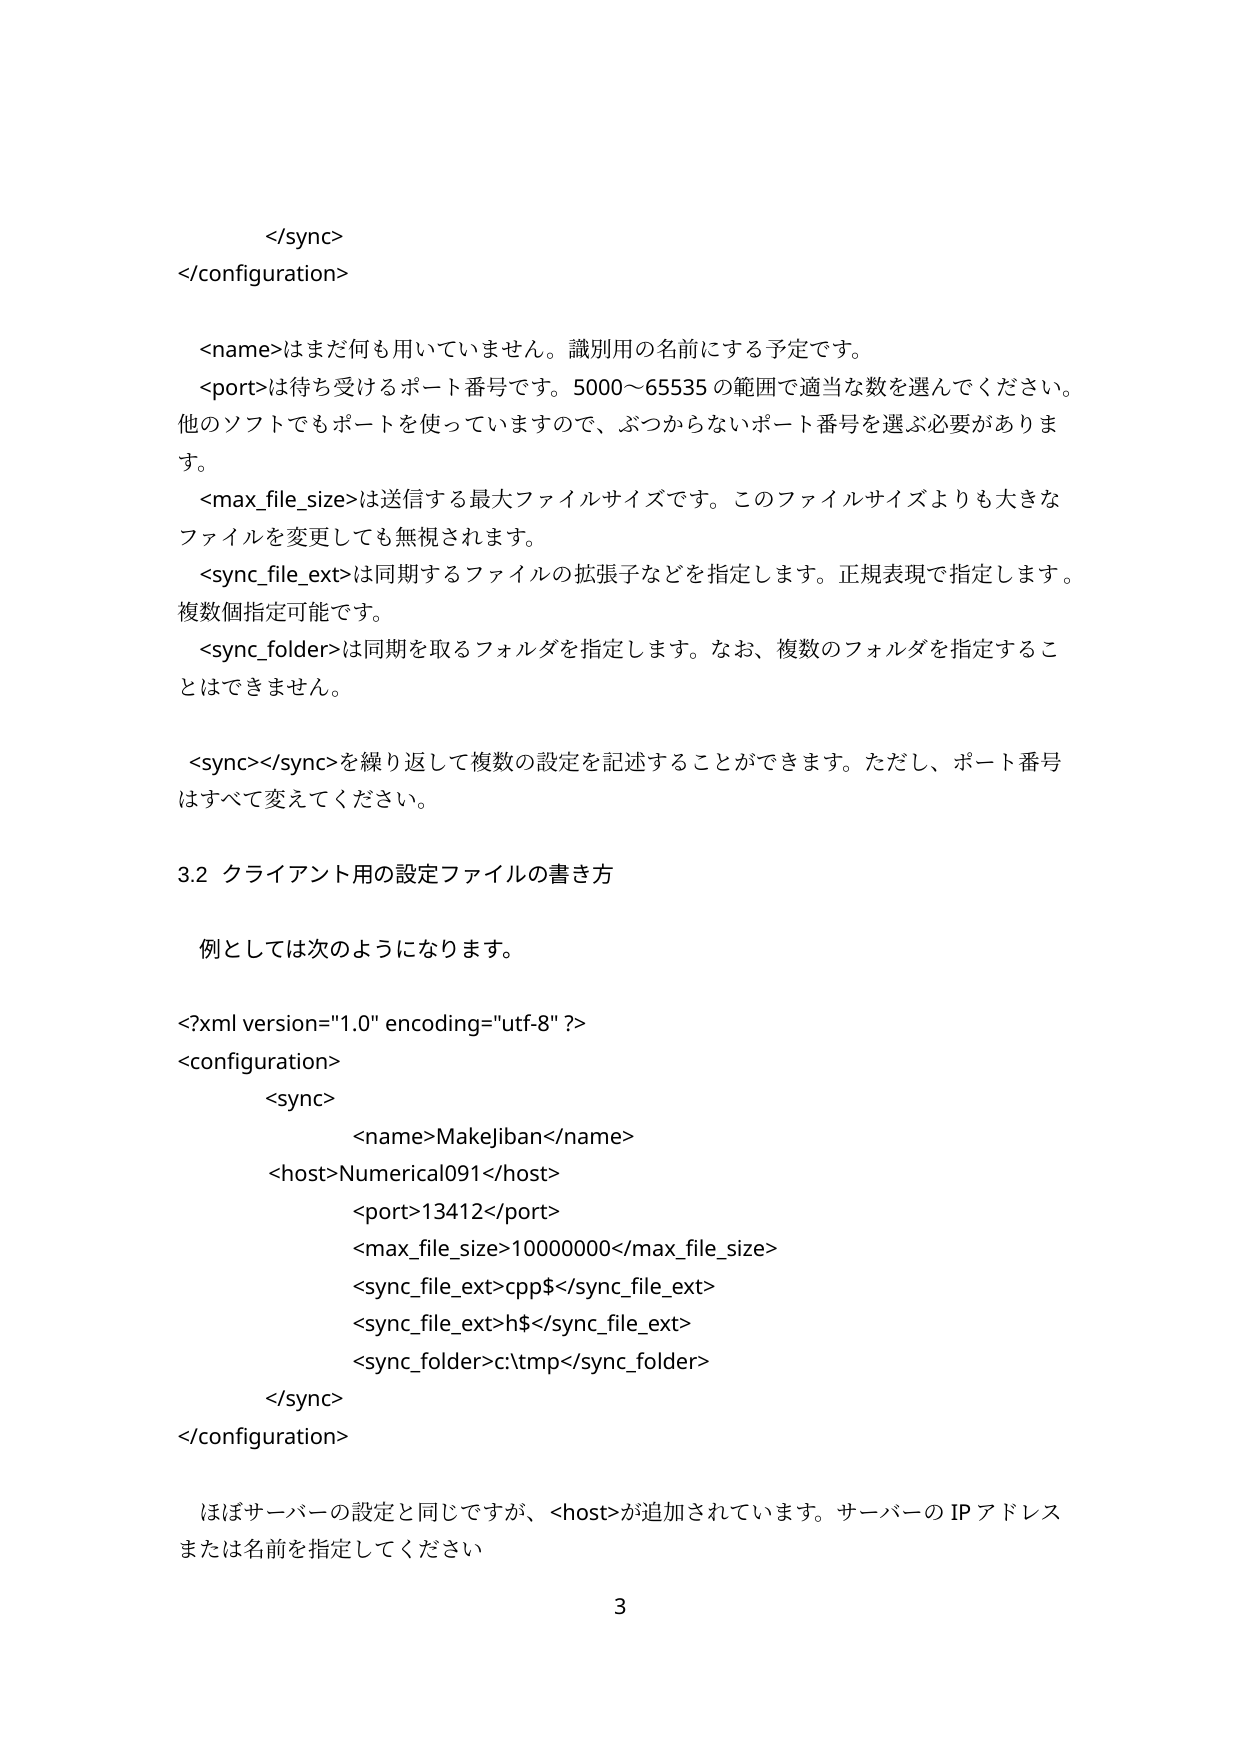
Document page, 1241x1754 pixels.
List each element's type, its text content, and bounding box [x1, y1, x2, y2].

text <max_file_size>10000000</max_file_size> [177, 1229, 1063, 1267]
text <name>MakeJiban</name> [177, 1117, 1063, 1154]
text <?xml version="1.0" encoding="utf-8" ?> [177, 1004, 1063, 1042]
text <port>は待ち受けるポート番号です。5000～65535の範囲で適当な数を選んでください。他のソフトでもポートを使っていますので、ぶつからないポート番号を選ぶ必要があります。 [177, 367, 1063, 479]
text <sync></sync>を繰り返して複数の設定を記述することができます。ただし、ポート番号はすべて変えてください。 [177, 742, 1063, 817]
text <max_file_size>は送信する最大ファイルサイズです。このファイルサイズよりも大きなファイルを変更しても無視されます。 [177, 479, 1063, 554]
text <sync_file_ext>cpp$</sync_file_ext> [177, 1267, 1063, 1304]
subtitle クライアント用の設定ファイルの書き方 [177, 854, 1063, 892]
text <sync_folder>は同期を取るフォルダを指定します。なお、複数のフォルダを指定することはできません。 [177, 629, 1063, 704]
text </configuration> [177, 1417, 1063, 1454]
text <sync_file_ext>は同期するファイルの拡張子などを指定します。正規表現で指定します。複数個指定可能です。 [177, 554, 1063, 629]
text <port>13412</port> [177, 1192, 1063, 1229]
text <sync_folder>c:\tmp</sync_folder> [177, 1342, 1063, 1379]
text </sync> [177, 1379, 1063, 1417]
text </configuration> [177, 254, 1063, 292]
text </sync> [177, 217, 1063, 254]
text <sync> [177, 1079, 1063, 1117]
text 例としては次のようになります。 [177, 929, 1063, 967]
text <configuration> [177, 1042, 1063, 1079]
text <host>Numerical091</host> [177, 1154, 1063, 1192]
text <sync_file_ext>h$</sync_file_ext> [177, 1304, 1063, 1342]
text ほぼサーバーの設定と同じですが、<host>が追加されています。サーバーのIPアドレスまたは名前を指定してください [177, 1492, 1063, 1567]
text <name>はまだ何も用いていません。識別用の名前にする予定です。 [177, 329, 1063, 367]
